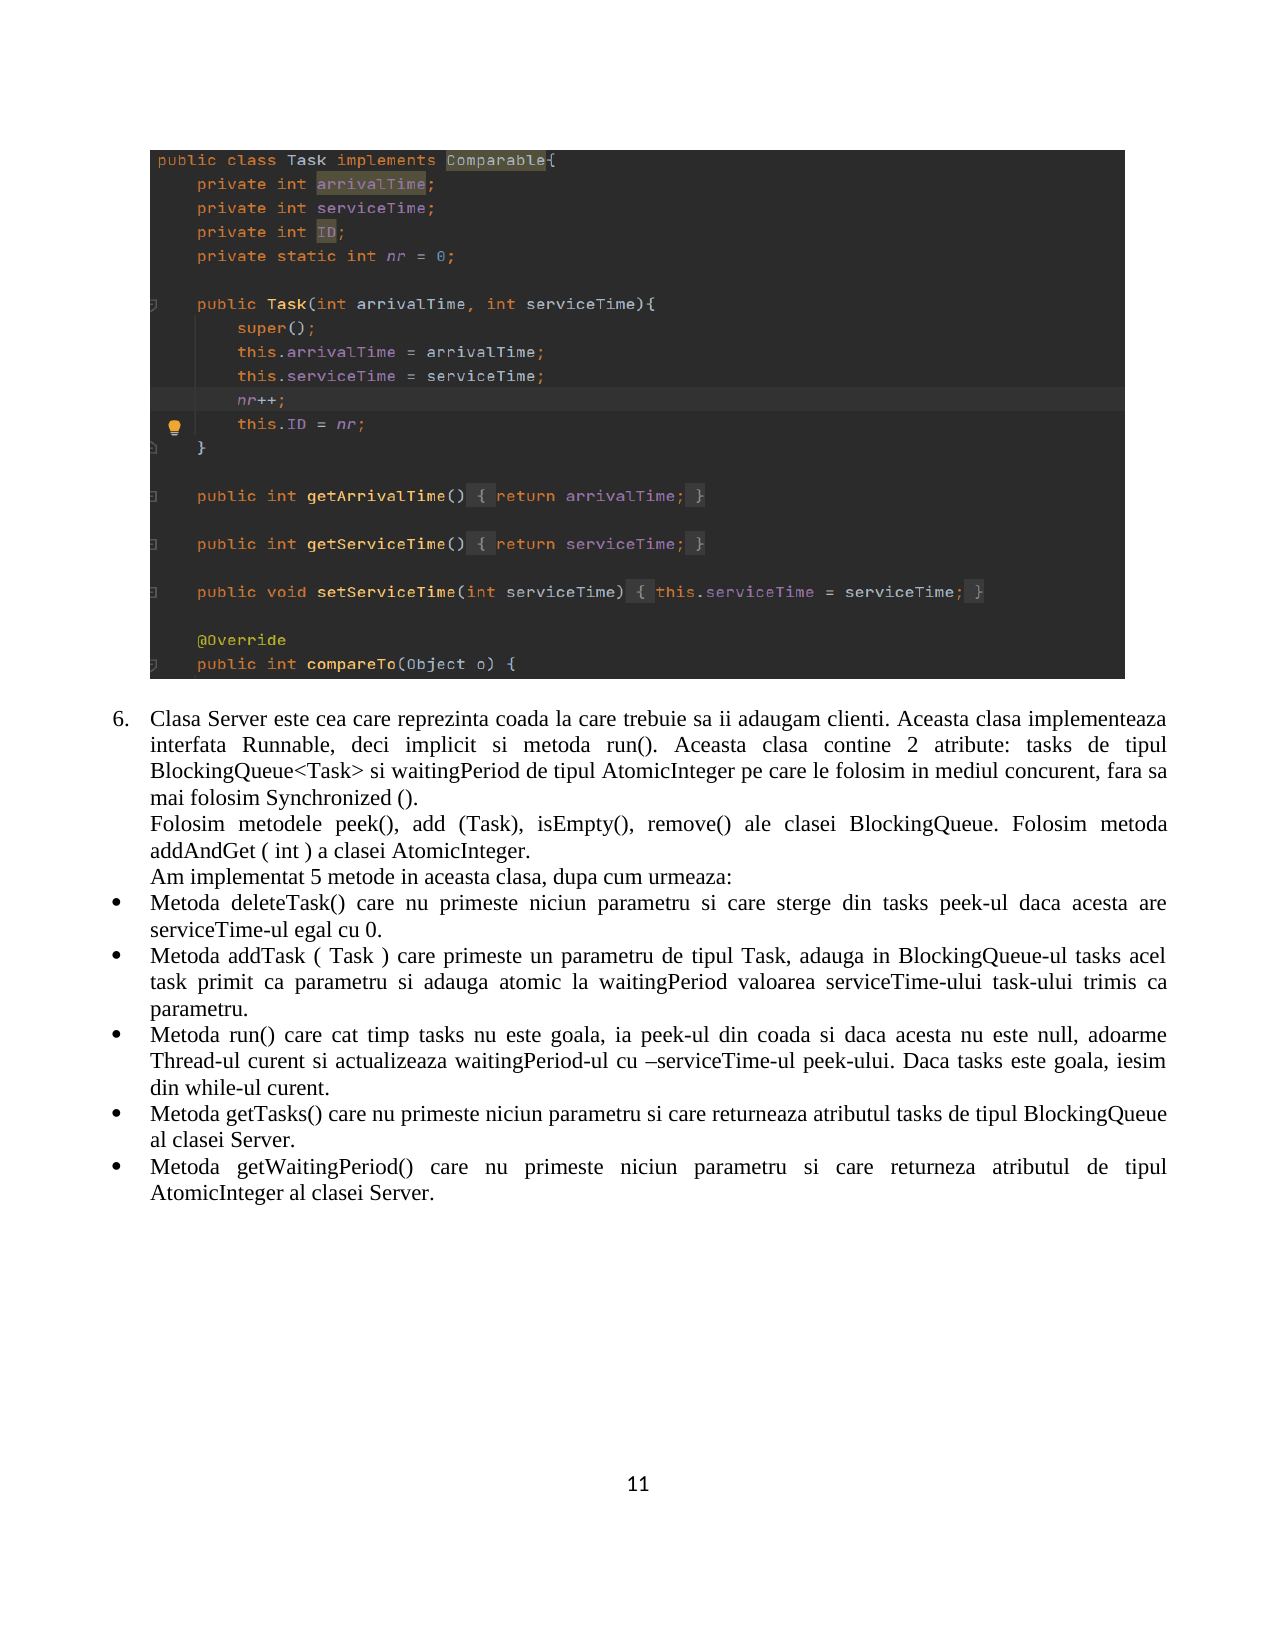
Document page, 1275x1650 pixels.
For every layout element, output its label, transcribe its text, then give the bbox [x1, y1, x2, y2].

list Metoda getTasks() care nu primeste niciun parametru si care returneaza atributul tasks de tipul BlockingQueue al clasei Server. [112, 1100, 1169, 1153]
list Metoda run() care cat timp tasks nu este goala, ia peek-ul din coada si daca acesta nu este null, adoarme Thread-ul curent si actualizeaza waitingPeriod-ul cu –serviceTime-ul peek-ului. Daca tasks este goala, iesim din while-ul curent. [112, 1021, 1169, 1100]
list Clasa Server este cea care reprezinta coada la care trebuie sa ii adaugam clienti. Aceasta clasa implementeaza interfata Runnable, deci implicit si metoda run(). Aceasta clasa contine 2 atribute: tasks de tipul BlockingQueue<Task> si waitingPeriod de tipul AtomicInteger pe care le folosim in mediul concurent, fara sa mai folosim Synchronized (). [112, 705, 1169, 810]
list Metoda getWaitingPeriod() care nu primeste niciun parametru si care returneza atributul de tipul AtomicInteger al clasei Server. [112, 1153, 1169, 1206]
text Folosim metodele peek(), add (Task), isEmpty(), remove() ale clasei BlockingQueue. Folosim metoda addAndGet ( int ) a clasei AtomicInteger. [150, 810, 1169, 863]
text Am implementat 5 metode in aceasta clasa, dupa cum urmeaza: [150, 863, 1169, 889]
picture [150, 150, 1125, 679]
list Metoda addTask ( Task ) care primeste un parametru de tipul Task, adauga in BlockingQueue-ul tasks acel task primit ca parametru si adauga atomic la waitingPeriod valoarea serviceTime-ului task-ului trimis ca parametru. [112, 942, 1169, 1021]
list Metoda deleteTask() care nu primeste niciun parametru si care sterge din tasks peek-ul daca acesta are serviceTime-ul egal cu 0. [112, 889, 1169, 942]
